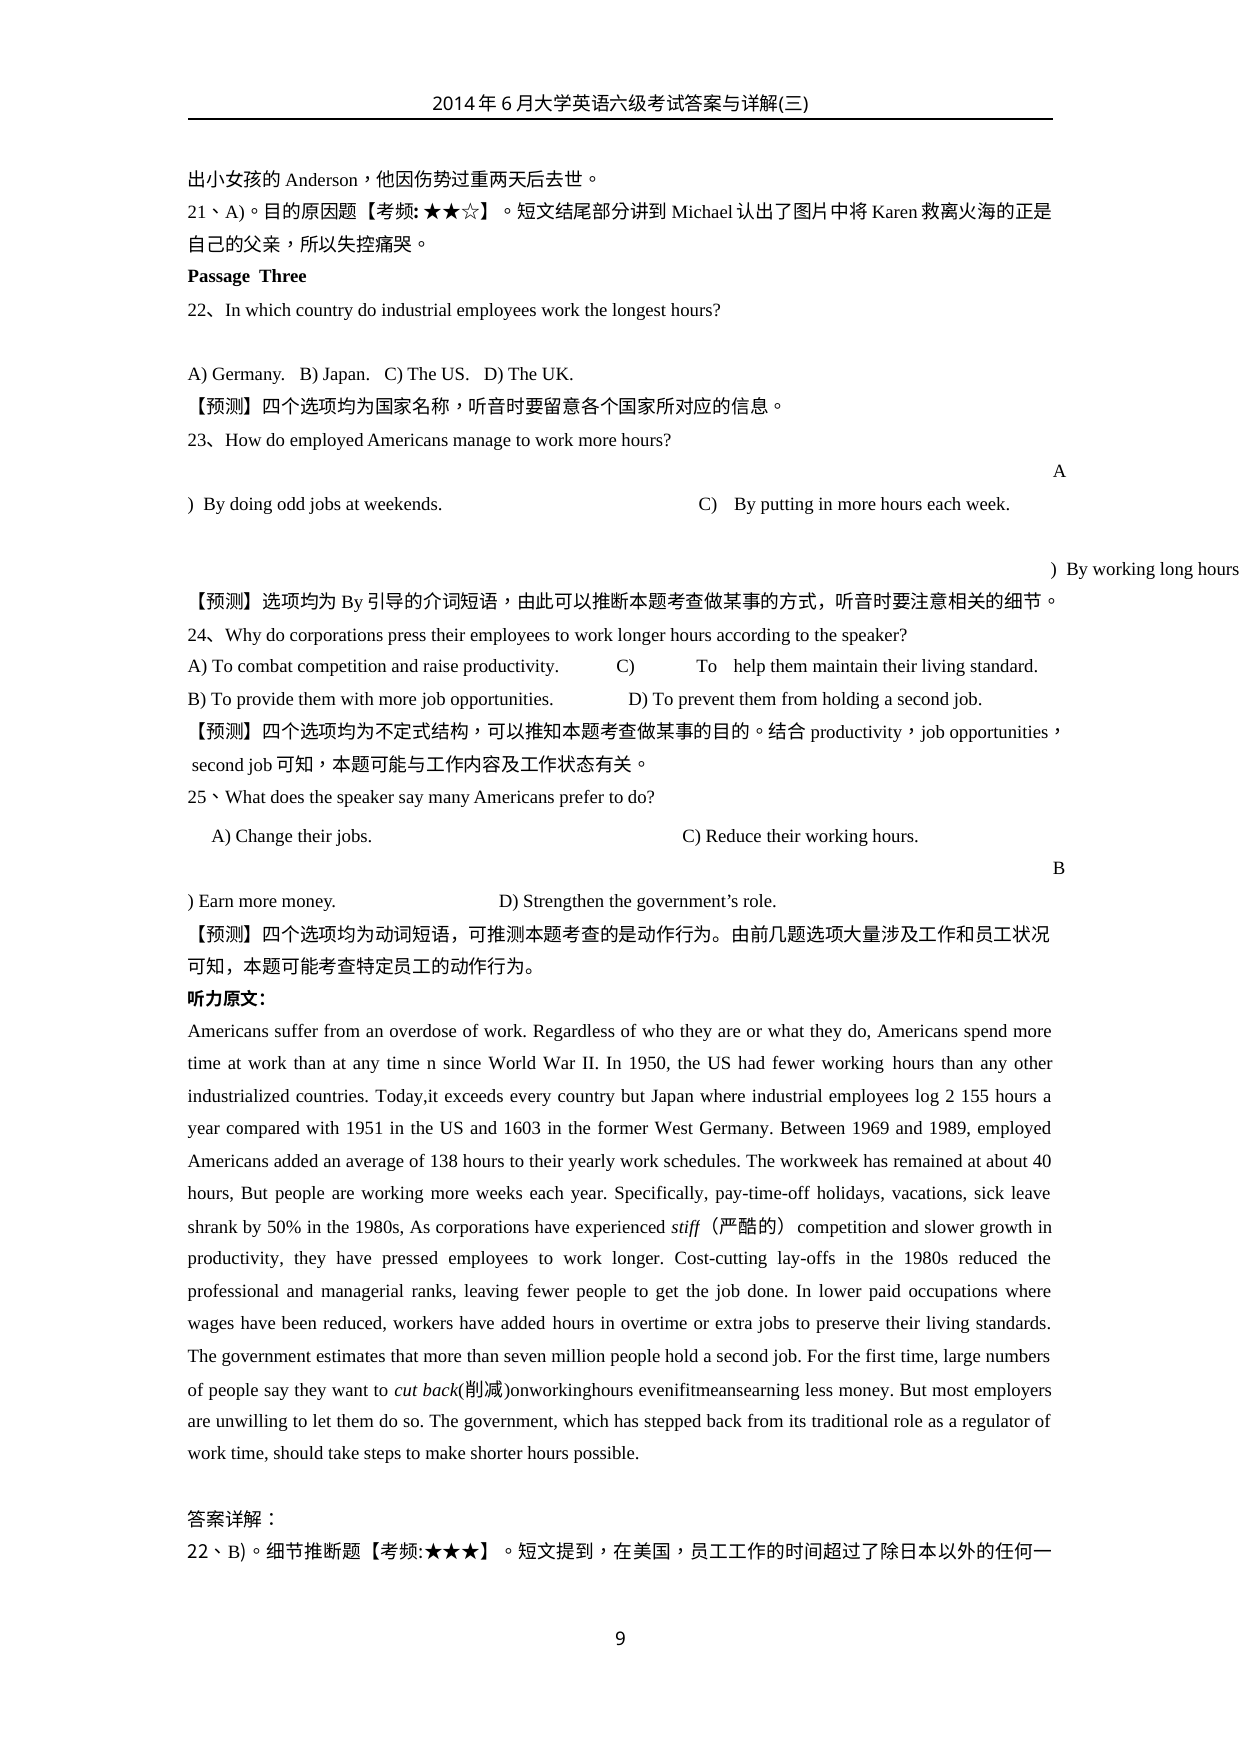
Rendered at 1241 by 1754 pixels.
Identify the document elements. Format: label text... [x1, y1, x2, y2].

text 25、What does the speaker say many Americans prefer to do? [187, 779, 1053, 812]
text 24、Why do corporations press their employees to work longer hours according to the speaker? [187, 617, 1053, 649]
text 【预测】四个选项均为动词短语，可推测本题考查的是动作行为。由前几题选项大量涉及工作和员工状况可知，本题可能考查特定员工的动作行为。 [187, 917, 1053, 982]
text Passage Three [187, 259, 1053, 292]
text A) Germany. B) Japan. C) The US. D) The UK. [187, 324, 1053, 389]
text 听力原文： [187, 982, 1053, 1014]
text 【预测】四个选项均为国家名称，听音时要留意各个国家所对应的信息。 [187, 389, 1053, 422]
text B) To provide them with more job opportunities. D) To prevent them from holding a second job. [187, 682, 1053, 714]
text Americans suffer from an overdose of work. Regardless of who they are or what they do, Americans spend more time at work than at any time n since World War II. In 1950, the US had fewer working hours than any other industrialized countries. Today,it exceeds every country but Japan where industrial employees log 2 155 hours a year compared with 1951 in the US and 1603 in the former West Germany. Between 1969 and 1989, employed Americans added an average of 138 hours to their yearly work schedules. The workweek has remained at about 40 hours, But people are working more weeks each year. Specifically, pay-time-off holidays, vacations, sick leave shrank by 50% in the 1980s, As corporations have experienced stiff（严酷的）competition and slower growth in productivity, they have pressed employees to work longer. Cost-cutting lay-offs in the 1980s reduced the professional and managerial ranks, leaving fewer people to get the job done. In lower paid occupations where wages have been reduced, workers have added hours in overtime or extra jobs to preserve their living standards. The government estimates that more than seven million people hold a second job. For the first time, large numbers of people say they want to cut back(削减)onworkinghours evenifitmeansearning less money. But most employers are unwilling to let them do so. The government, which has stepped back from its traditional role as a regulator of work time, should take steps to make shorter hours possible. [187, 1014, 1053, 1469]
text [187, 1534, 1053, 1567]
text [187, 162, 1053, 194]
text 23、How do employed Americans manage to work more hours? [187, 422, 1053, 454]
text B) Earn more money. D) Strengthen the government’s role. [187, 852, 1053, 917]
text 【预测】四个选项均为不定式结构，可以推知本题考查做某事的目的。结合 productivity，job opportunities， second job可知，本题可能与工作内容及工作状态有关。 [187, 714, 1053, 779]
text 22、In which country do industrial employees work the longest hours? [187, 292, 1053, 324]
text A) To combat competition and raise productivity. C) To help them maintain their living standard. [187, 649, 1053, 682]
text B) By working long hours every day. D) By taking shorter vacations each year. [1050, 519, 1240, 584]
text A) Change their jobs. C) Reduce their working hours. [187, 819, 1053, 852]
text A) By doing odd jobs at weekends. C) By putting in more hours each week. [187, 454, 1053, 519]
text 答案详解： [187, 1502, 1053, 1534]
text 【预测】选项均为By引导的介词短语，由此可以推断本题考查做某事的方式，听音时要注意相关的细节。 [187, 584, 1053, 617]
text 21、A)。目的原因题【考频: ★★☆】。短文结尾部分讲到Michael认出了图片中将Karen救离火海的正是自己的父亲，所以失控痛哭。 [187, 194, 1053, 259]
